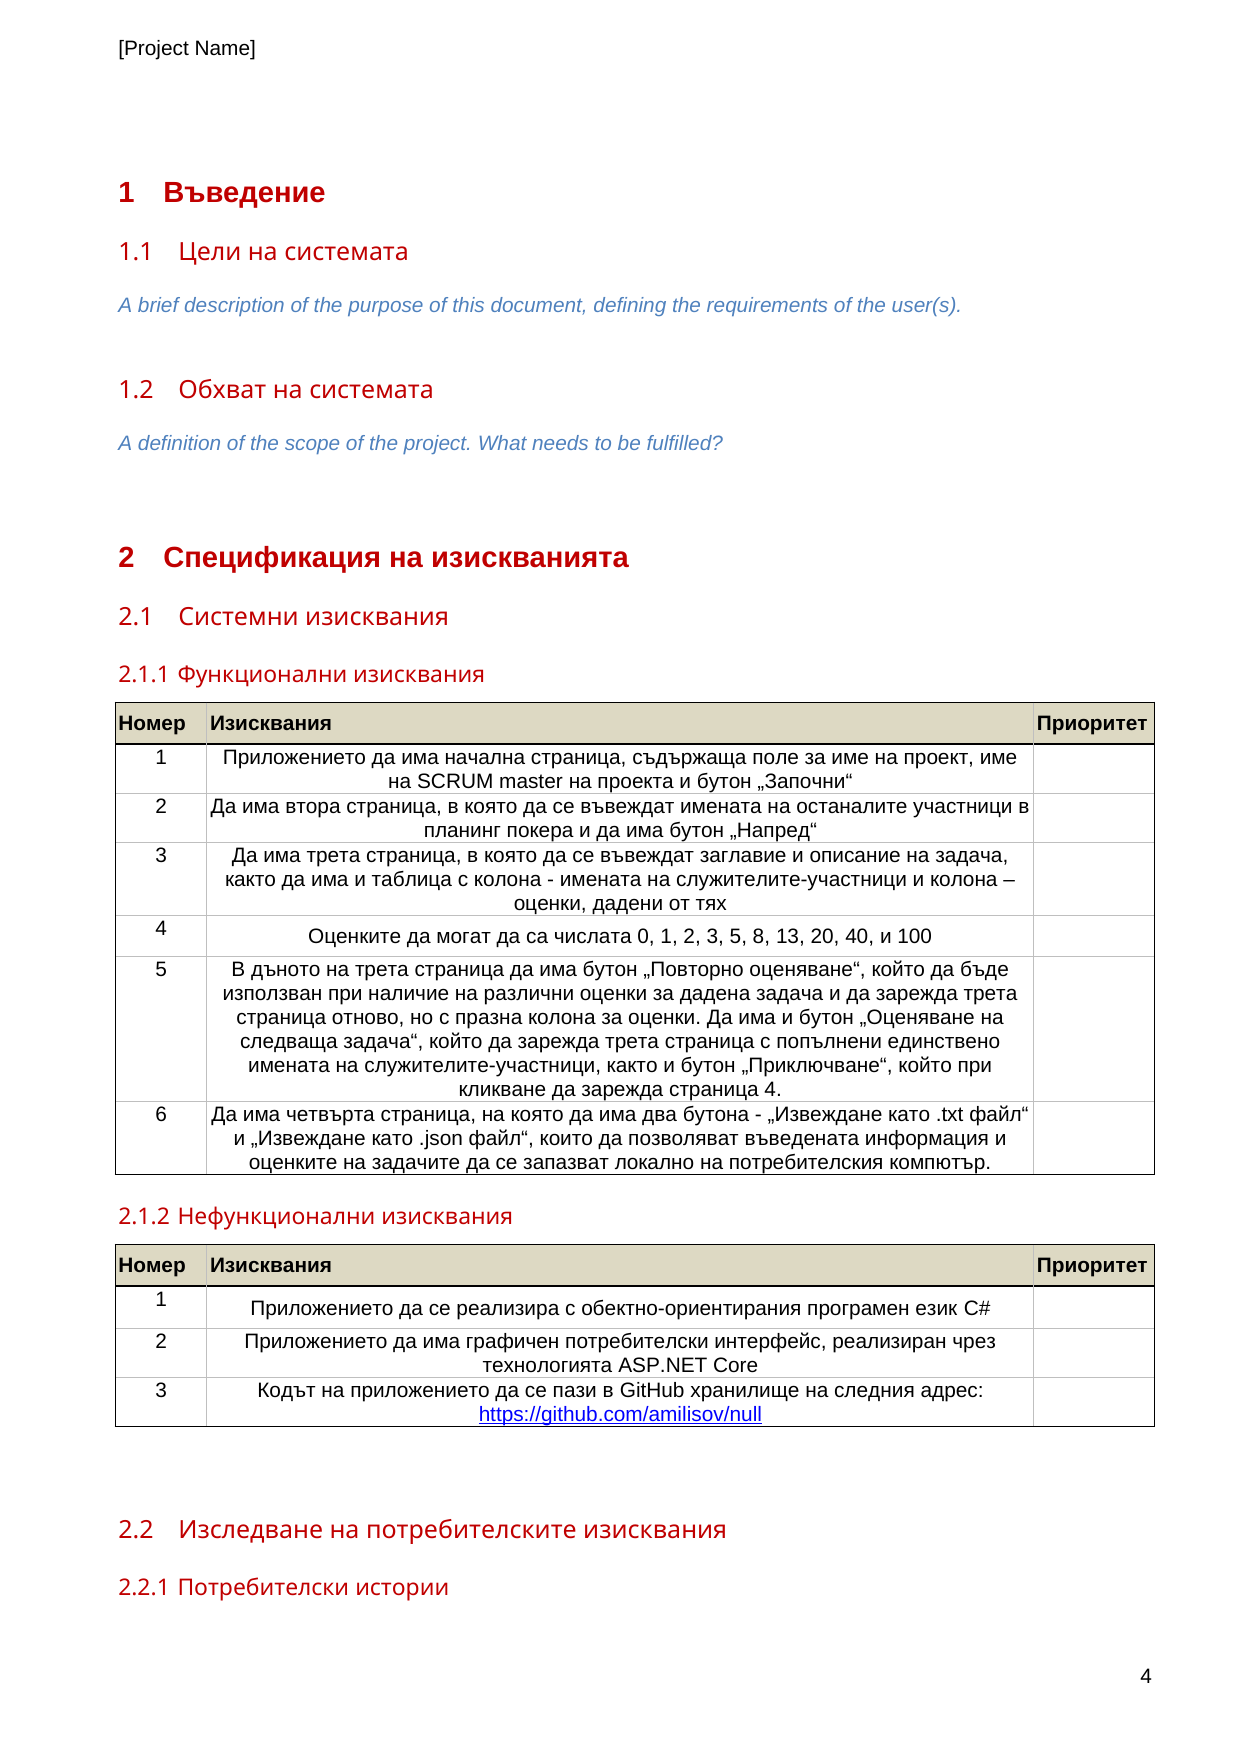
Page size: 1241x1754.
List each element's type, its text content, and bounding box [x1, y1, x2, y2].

table_cell [1034, 1102, 1154, 1174]
table_cell 3 [116, 1378, 206, 1426]
subtitle Обхват на системата [118, 372, 1152, 406]
table_cell 3 [116, 843, 206, 914]
table_cell Приложението да има графичен потребителски интерфейс, реализиран чрез технологията ASP.NET Core [207, 1329, 1033, 1377]
table_cell Оценките да могат да са числата 0, 1, 2, 3, 5, 8, 13, 20, 40, и 100 [207, 916, 1033, 956]
table_cell Да има втора страница, в която да се въвеждат имената на останалите участници в планинг покера и да има бутон „Напред“ [207, 794, 1033, 842]
subtitle Цели на системата [118, 233, 1152, 268]
table_cell [1034, 794, 1154, 842]
table_cell В дъното на трета страница да има бутон „Повторно оценяване“, който да бъде използван при наличие на различни оценки за дадена задача и да зарежда трета страница отново, но с празна колона за оценки. Да има и бутон „Оценяване на следваща задача“, който да зарежда трета страница с попълнени единствено имената на служителите-участници, както и бутон „Приключване“, който при кликване да зарежда страница 4. [207, 957, 1033, 1101]
table_cell [1034, 1378, 1154, 1426]
table_header Изисквания [207, 1245, 1033, 1285]
table_cell [1034, 957, 1154, 1101]
table_cell 2 [116, 1329, 206, 1377]
subtitle Потребителски истории [118, 1571, 1152, 1602]
table_cell 2 [116, 794, 206, 842]
table_cell [1034, 916, 1154, 956]
table_cell Приложението да се реализира с обектно-ориентирания програмен език C# [207, 1287, 1033, 1328]
table_cell [1034, 1329, 1154, 1377]
text A definition of the scope of the project. What needs to be fulfilled? [118, 431, 1152, 455]
table_cell Кодът на приложението да се пази в GitHub хранилище на следния адрес: https://github.com/amilisov/null [207, 1378, 1033, 1426]
table_header Приоритет [1034, 703, 1154, 743]
table_header Номер [116, 1245, 206, 1285]
table_header Номер [116, 703, 206, 743]
table_header Приоритет [1034, 1245, 1154, 1285]
subtitle Въведение [118, 175, 1152, 208]
table_cell [1034, 843, 1154, 914]
table_cell Да има четвърта страница, на която да има два бутона - „Извеждане като .txt файл“ и „Извеждане като .json файл“, които да позволяват въведената информация и оценките на задачите да се запазват локално на потребителския компютър. [207, 1102, 1033, 1174]
table_cell 5 [116, 957, 206, 1101]
table_cell [1034, 745, 1154, 793]
table_header Изисквания [207, 703, 1033, 743]
subtitle Спецификация на изискванията [118, 540, 1152, 574]
table_cell 1 [116, 745, 206, 793]
table_cell 1 [116, 1287, 206, 1328]
table_cell [1034, 1287, 1154, 1328]
table_cell 4 [116, 916, 206, 956]
table_cell Приложението да има начална страница, съдържаща поле за име на проект, име на SCRUM master на проекта и бутон „Започни“ [207, 745, 1033, 793]
text A brief description of the purpose of this document, defining the requirements of the user(s). [118, 293, 1152, 317]
subtitle Функционални изисквания [118, 658, 1152, 689]
subtitle Изследване на потребителските изисквания [118, 1512, 1152, 1546]
subtitle Нефункционални изисквания [118, 1200, 1152, 1231]
table_cell 6 [116, 1102, 206, 1174]
table_cell Да има трета страница, в която да се въвеждат заглавие и описание на задача, както да има и таблица с колона - имената на служителите-участници и колона – оценки, дадени от тях [207, 843, 1033, 914]
subtitle Системни изисквания [118, 599, 1152, 633]
